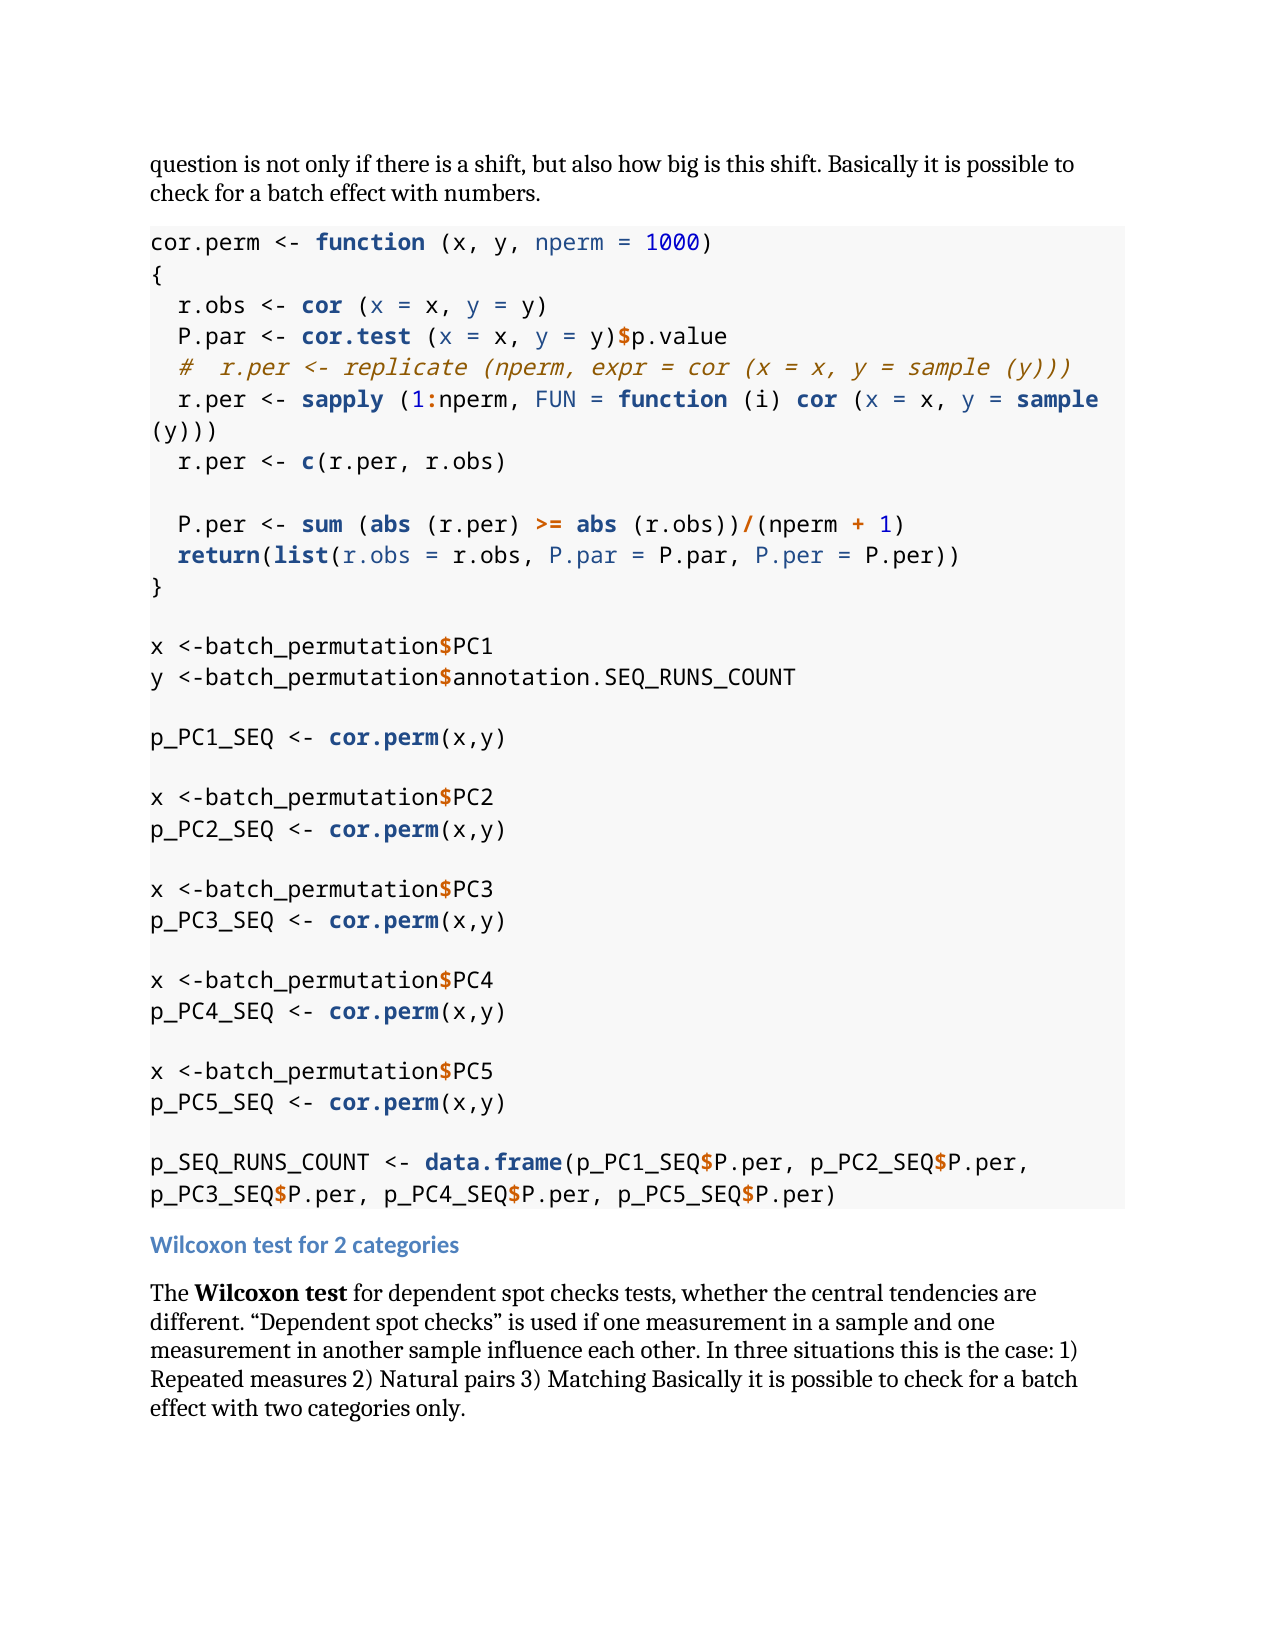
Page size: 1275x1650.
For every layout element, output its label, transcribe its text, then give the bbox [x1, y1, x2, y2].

text The Wilcoxon test for dependent spot checks tests, whether the central tendencies are different. “Dependent spot checks” is used if one measurement in a sample and one measurement in another sample influence each other. In three situations this is the case: 1) Repeated measures 2) Natural pairs 3) Matching Basically it is possible to check for a batch effect with two categories only. [150, 1279, 1125, 1423]
subtitle Wilcoxon test for 2 categories [150, 1229, 1125, 1260]
